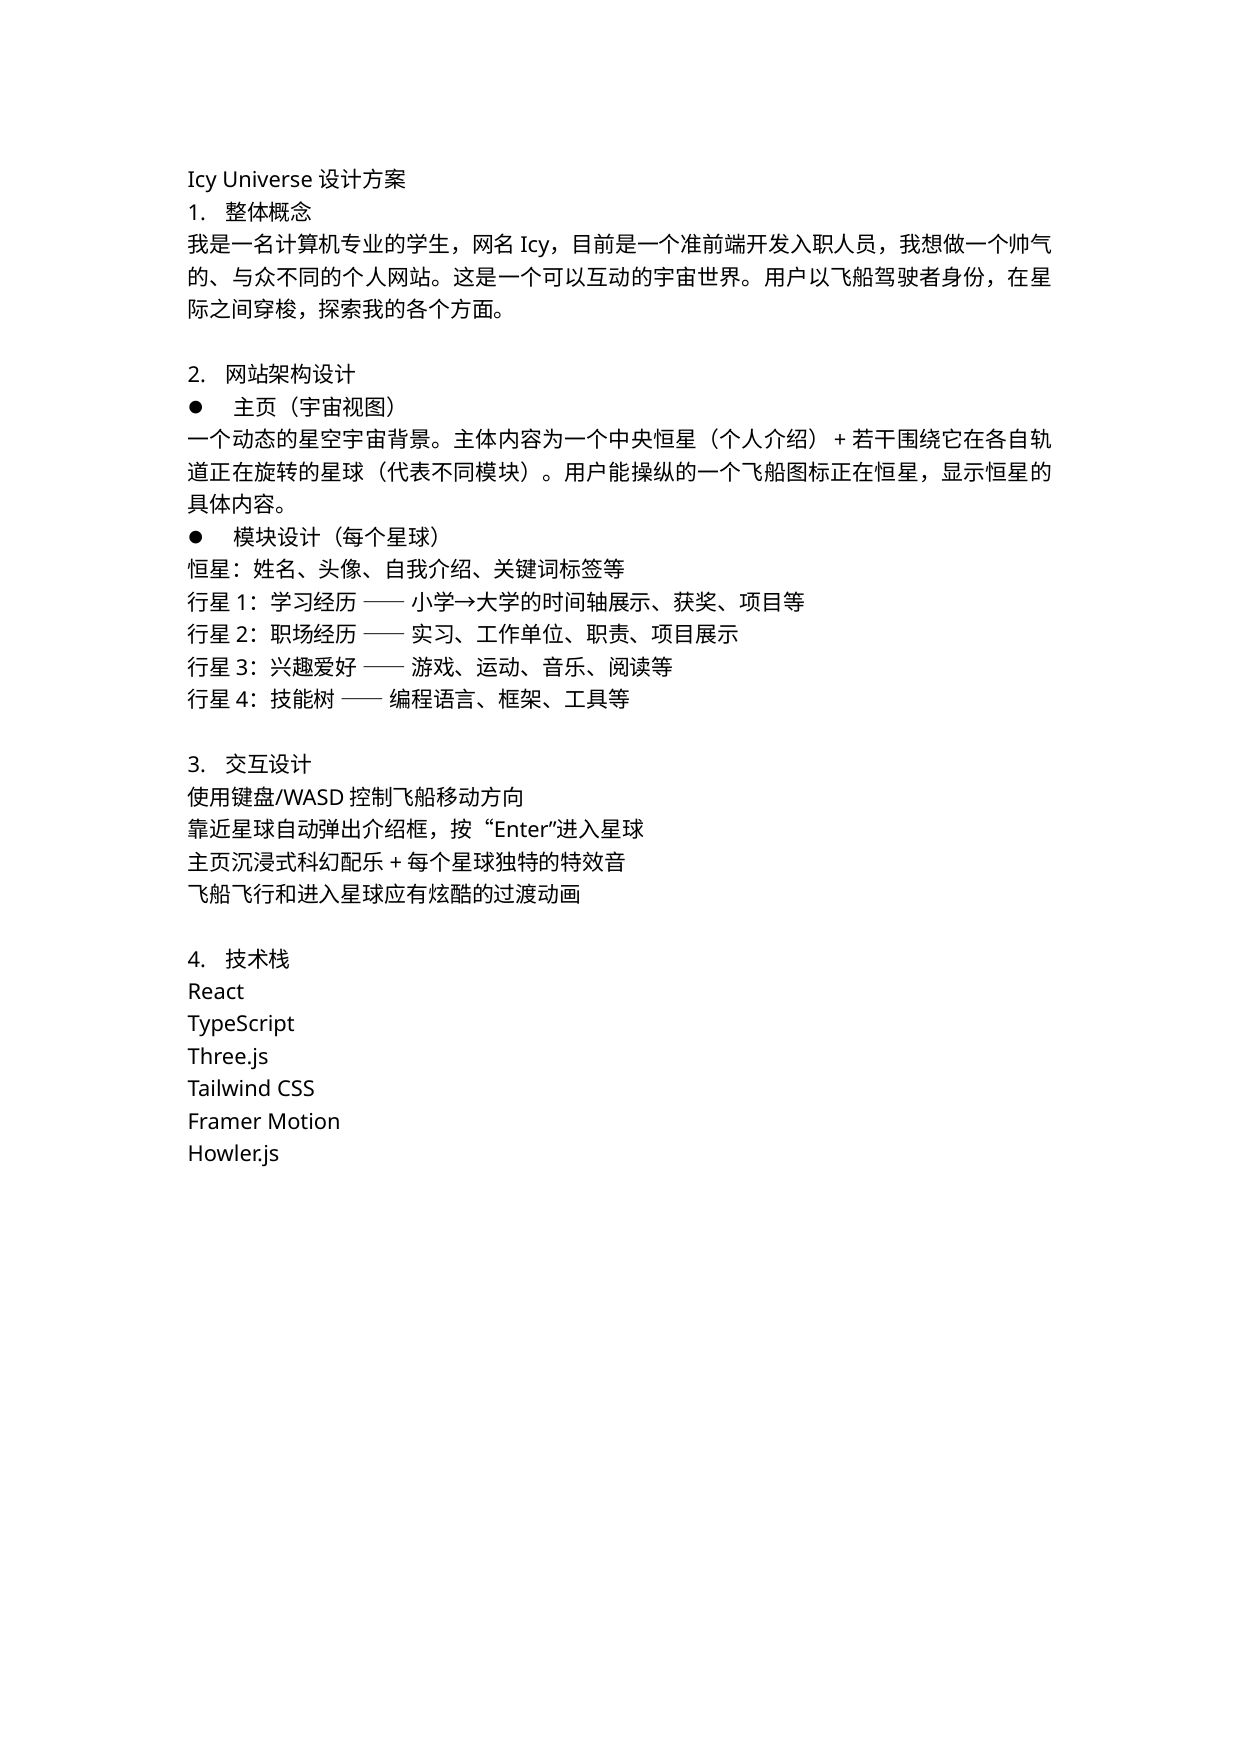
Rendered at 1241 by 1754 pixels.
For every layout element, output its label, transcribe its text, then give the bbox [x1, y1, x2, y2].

text 我是一名计算机专业的学生，网名Icy，目前是一个准前端开发入职人员，我想做一个帅气的、与众不同的个人网站。这是一个可以互动的宇宙世界。用户以飞船驾驶者身份，在星际之间穿梭，探索我的各个方面。 [187, 227, 1053, 324]
text Icy Universe 设计方案 [187, 162, 1053, 194]
text 靠近星球自动弹出介绍框，按“Enter”进入星球 [187, 812, 1053, 844]
text React TypeScript [187, 974, 1053, 1039]
text Framer Motion [187, 1104, 1053, 1137]
text 一个动态的星空宇宙背景。主体内容为一个中央恒星（个人介绍）+ 若干围绕它在各自轨道正在旋转的星球（代表不同模块）。用户能操纵的一个飞船图标正在恒星，显示恒星的具体内容。 [187, 422, 1053, 519]
list 主页（宇宙视图） [187, 389, 1053, 422]
list 技术栈 [187, 942, 1053, 974]
list 整体概念 [187, 194, 1053, 227]
text 行星3：兴趣爱好 —— 游戏、运动、音乐、阅读等 [187, 649, 1053, 682]
text 行星4：技能树 —— 编程语言、框架、工具等 [187, 682, 1053, 714]
list 交互设计 [187, 747, 1053, 779]
text 飞船飞行和进入星球应有炫酷的过渡动画 [187, 877, 1053, 909]
text Three.js [187, 1039, 1053, 1072]
list 模块设计（每个星球） [187, 519, 1053, 552]
text 行星1：学习经历 —— 小学→大学的时间轴展示、获奖、项目等 [187, 584, 1053, 617]
list 网站架构设计 [187, 357, 1053, 389]
text 主页沉浸式科幻配乐 + 每个星球独特的特效音 [187, 844, 1053, 877]
text Tailwind CSS [187, 1072, 1053, 1104]
text Howler.js [187, 1137, 1053, 1169]
text 使用键盘/WASD控制飞船移动方向 [187, 779, 1053, 812]
text 恒星：姓名、头像、自我介绍、关键词标签等 [187, 552, 1053, 584]
text 行星2：职场经历 —— 实习、工作单位、职责、项目展示 [187, 617, 1053, 649]
